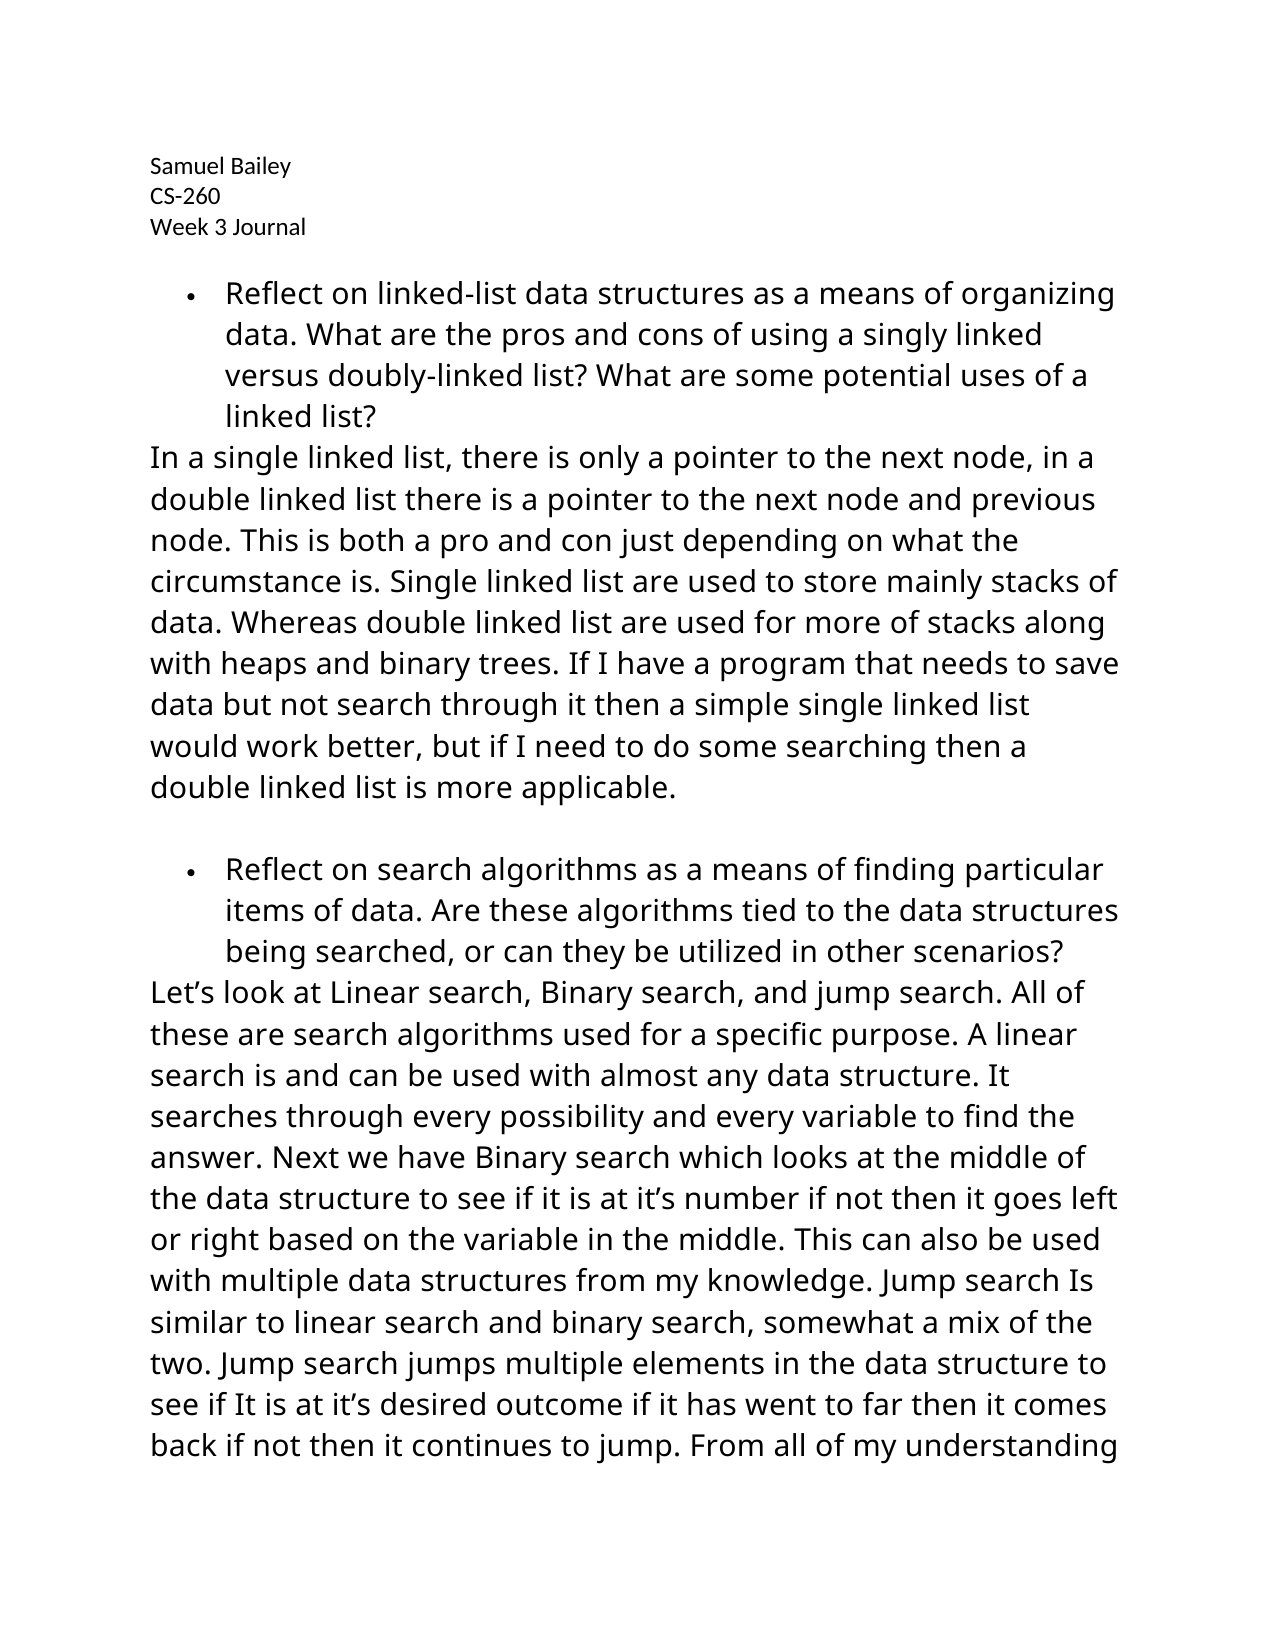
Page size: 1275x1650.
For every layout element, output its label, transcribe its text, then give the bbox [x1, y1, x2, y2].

text Samuel Bailey [150, 150, 1125, 181]
text In a single linked list, there is only a pointer to the next node, in a double linked list there is a pointer to the next node and previous node. This is both a pro and con just depending on what the circumstance is. Single linked list are used to store mainly stacks of data. Whereas double linked list are used for more of stacks along with heaps and binary trees. If I have a program that needs to save data but not search through it then a simple single linked list would work better, but if I need to do some searching then a double linked list is more applicable. [150, 437, 1125, 807]
list Reflect on linked-list data structures as a means of organizing data. What are the pros and cons of using a singly linked versus doubly-linked list? What are some potential uses of a linked list? [187, 272, 1125, 437]
text Week 3 Journal [150, 211, 1125, 242]
list Reflect on search algorithms as a means of finding particular items of data. Are these algorithms tied to the data structures being searched, or can they be utilized in other scenarios? [187, 848, 1125, 972]
text CS-260 [150, 181, 1125, 211]
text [150, 972, 1125, 1465]
